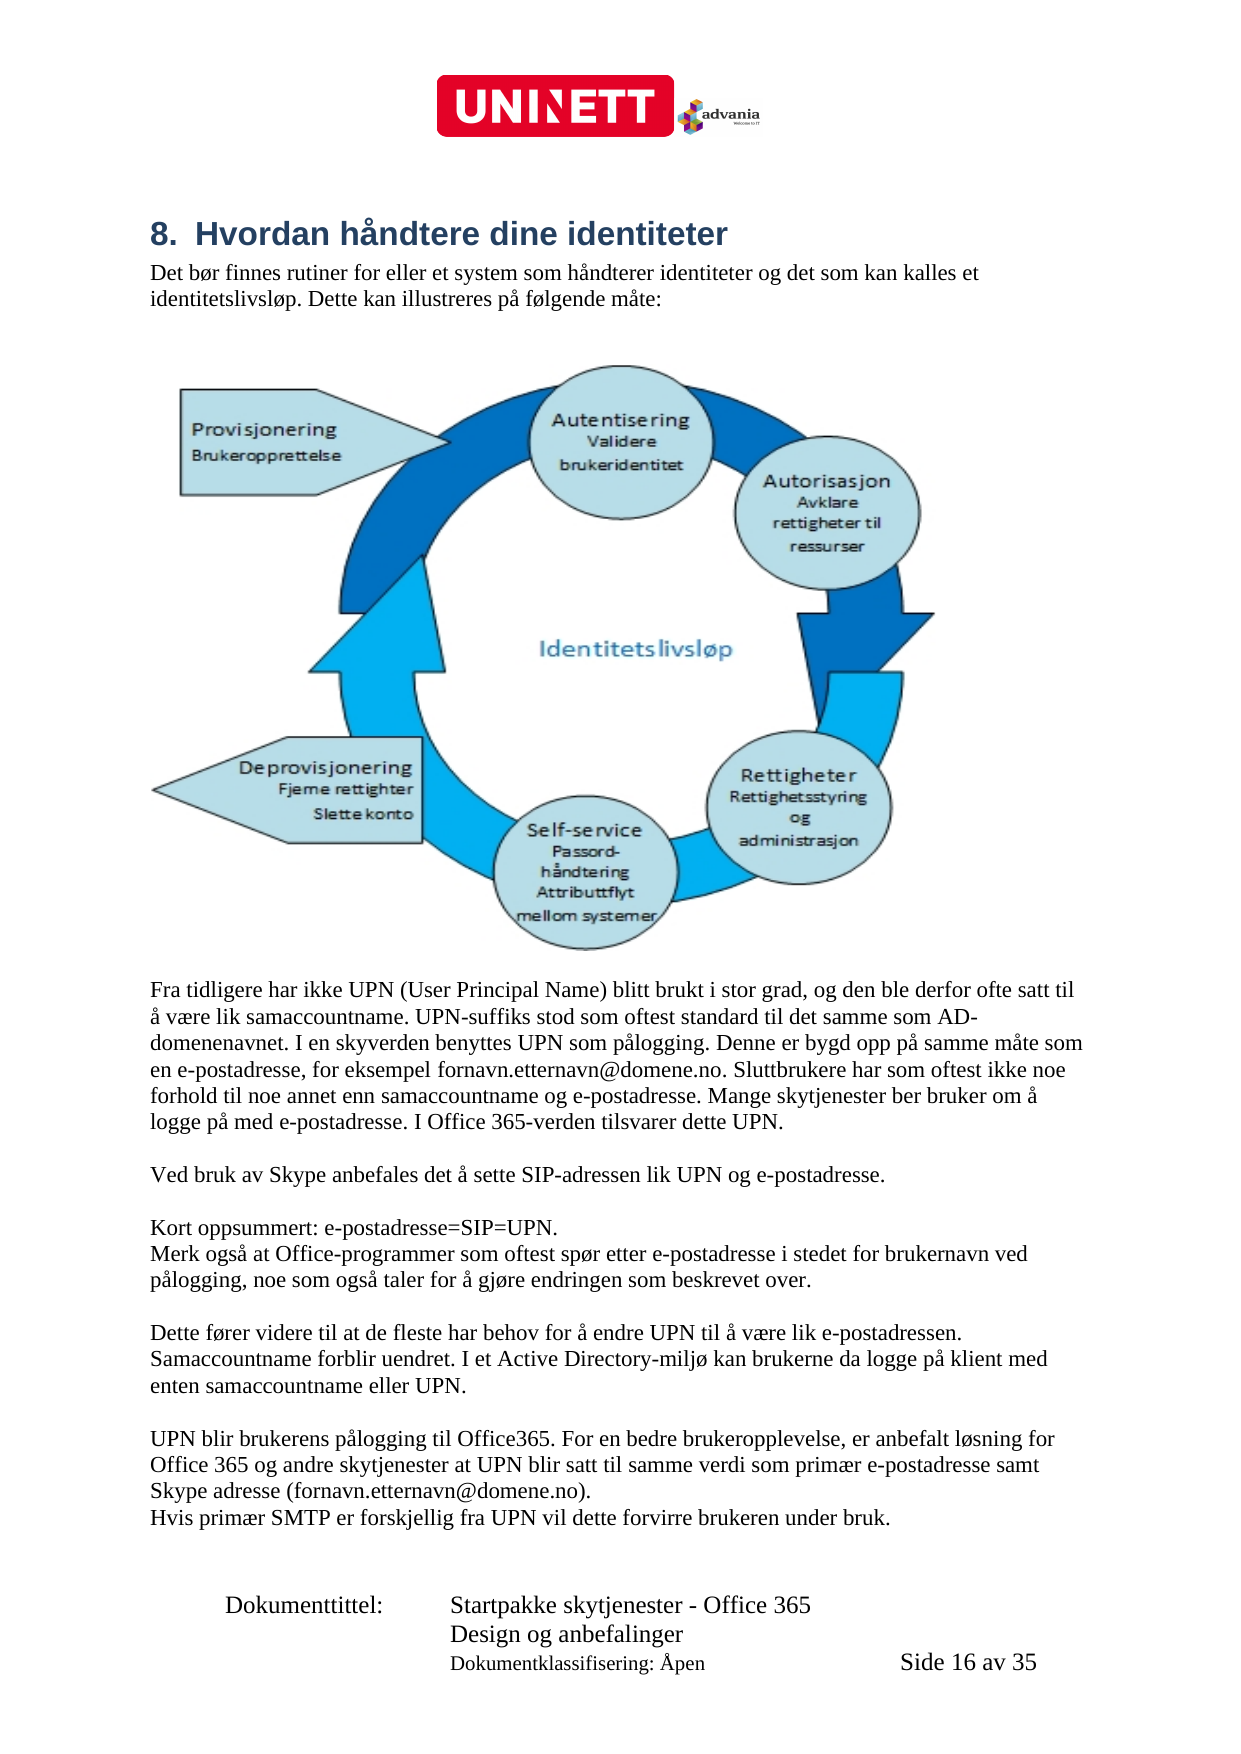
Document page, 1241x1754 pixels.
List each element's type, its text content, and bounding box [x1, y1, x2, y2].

text Merk også at Office-programmer som oftest spør etter e-postadresse i stedet for brukernavn ved pålogging, noe som også taler for å gjøre endringen som beskrevet over. [150, 1240, 1090, 1293]
text Fra tidligere har ikke UPN (User Principal Name) blitt brukt i stor grad, og den ble derfor ofte satt til å være lik samaccountname. UPN-suffiks stod som oftest standard til det samme som AD-domenenavnet. I en skyverden benyttes UPN som pålogging. Denne er bygd opp på samme måte som en e-postadresse, for eksempel fornavn.etternavn@domene.no. Sluttbrukere har som oftest ikke noe forhold til noe annet enn samaccountname og e-postadresse. Mange skytjenester ber bruker om å logge på med e-postadresse. I Office 365-verden tilsvarer dette UPN. [150, 977, 1090, 1135]
text Hvis primær SMTP er forskjellig fra UPN vil dette forvirre brukeren under bruk. [150, 1504, 1090, 1530]
subtitle Hvordan håndtere dine identiteter [150, 214, 1090, 253]
text Kort oppsummert: e-postadresse=SIP=UPN. [150, 1214, 1090, 1240]
text Ved bruk av Skype anbefales det å sette SIP-adressen lik UPN og e-postadresse. [150, 1161, 1090, 1187]
text UPN blir brukerens pålogging til Office365. For en bedre brukeropplevelse, er anbefalt løsning for Office 365 og andre skytjenester at UPN blir satt til samme verdi som primær e-postadresse samt Skype adresse (fornavn.etternavn@domene.no). [150, 1424, 1090, 1504]
text Det bør finnes rutiner for eller et system som håndterer identiteter og det som kan kalles et identitetslivsløp. Dette kan illustreres på følgende måte: [150, 259, 1090, 312]
picture [150, 364, 937, 951]
picture [437, 75, 763, 137]
text Dette fører videre til at de fleste har behov for å endre UPN til å være lik e-postadressen. Samaccountname forblir uendret. I et Active Directory-miljø kan brukerne da logge på klient med enten samaccountname eller UPN. [150, 1319, 1090, 1398]
